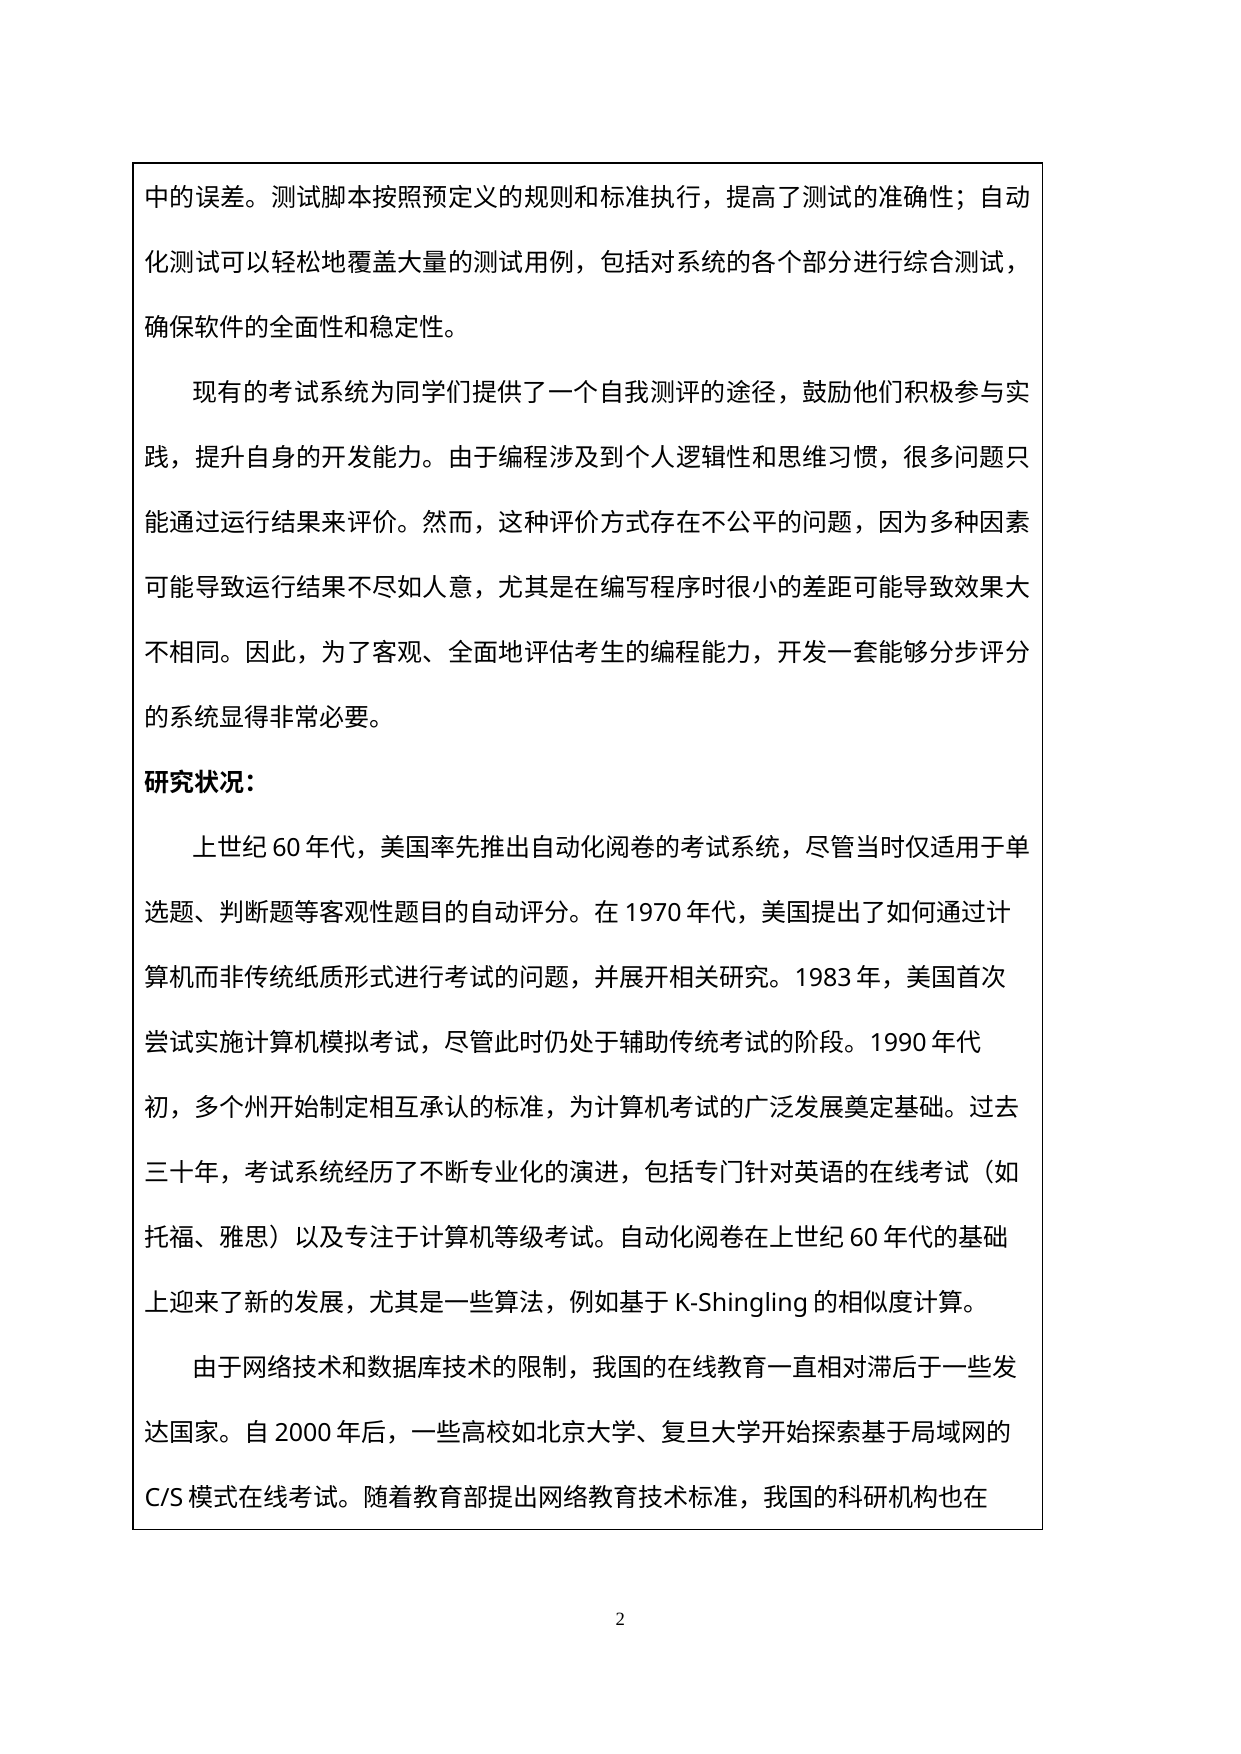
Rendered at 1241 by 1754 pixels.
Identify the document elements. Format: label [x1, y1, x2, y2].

table_cell [134, 164, 1042, 1528]
